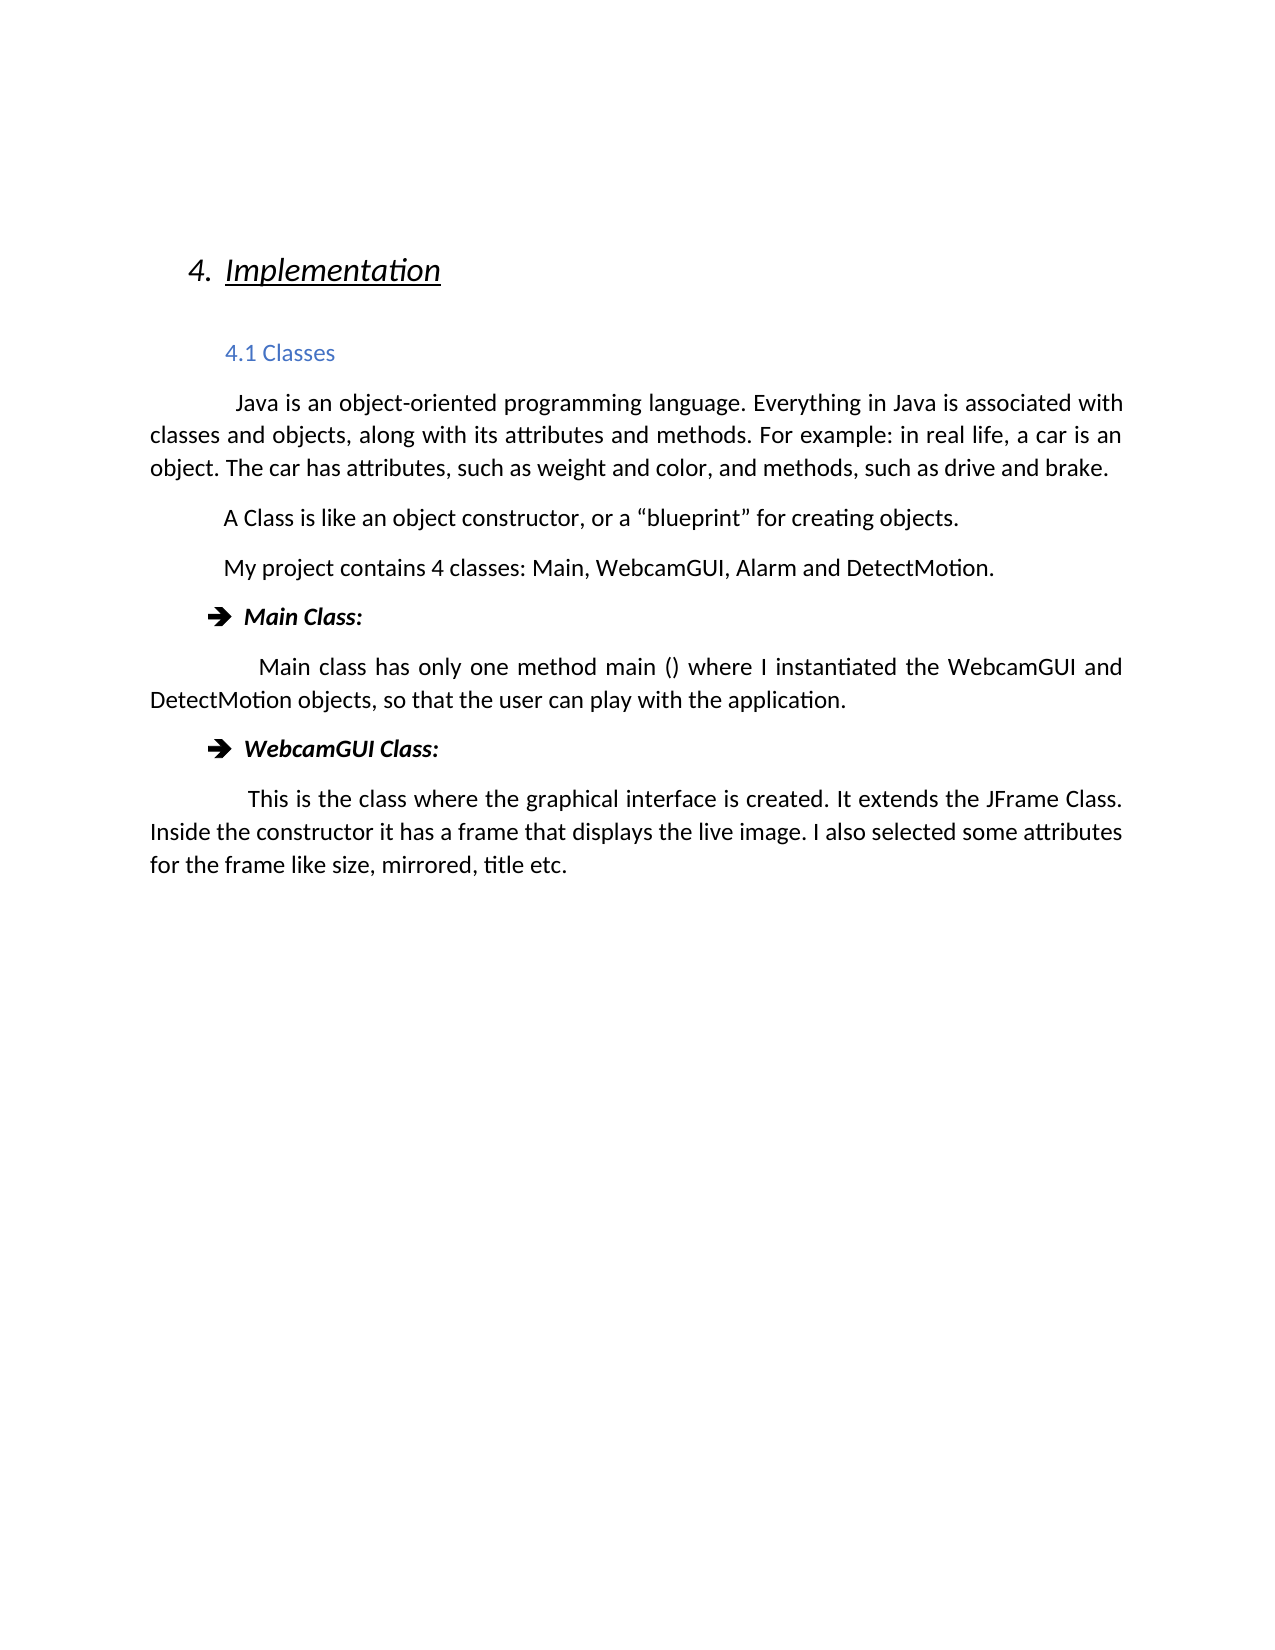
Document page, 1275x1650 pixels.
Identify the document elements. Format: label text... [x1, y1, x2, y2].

text My project contains 4 classes: Main, WebcamGUI, Alarm and DetectMotion. [150, 552, 1125, 582]
text This is the class where the graphical interface is created. It extends the JFrame Class. Inside the constructor it has a frame that displays the live image. I also selected some attributes for the frame like size, mirrored, title etc. [150, 783, 1125, 879]
list WebcamGUI Class: [206, 733, 1125, 764]
list Main Class: [206, 601, 1125, 632]
text A Class is like an object constructor, or a “blueprint” for creating objects. [150, 502, 1125, 533]
list Implementation [187, 249, 1125, 290]
text Main class has only one method main () where I instantiated the WebcamGUI and DetectMotion objects, so that the user can play with the application. [150, 651, 1125, 714]
list Classes [225, 337, 1125, 368]
text Java is an object-oriented programming language. Everything in Java is associated with classes and objects, along with its attributes and methods. For example: in real life, a car is an object. The car has attributes, such as weight and color, and methods, such as drive and brake. [150, 387, 1125, 483]
